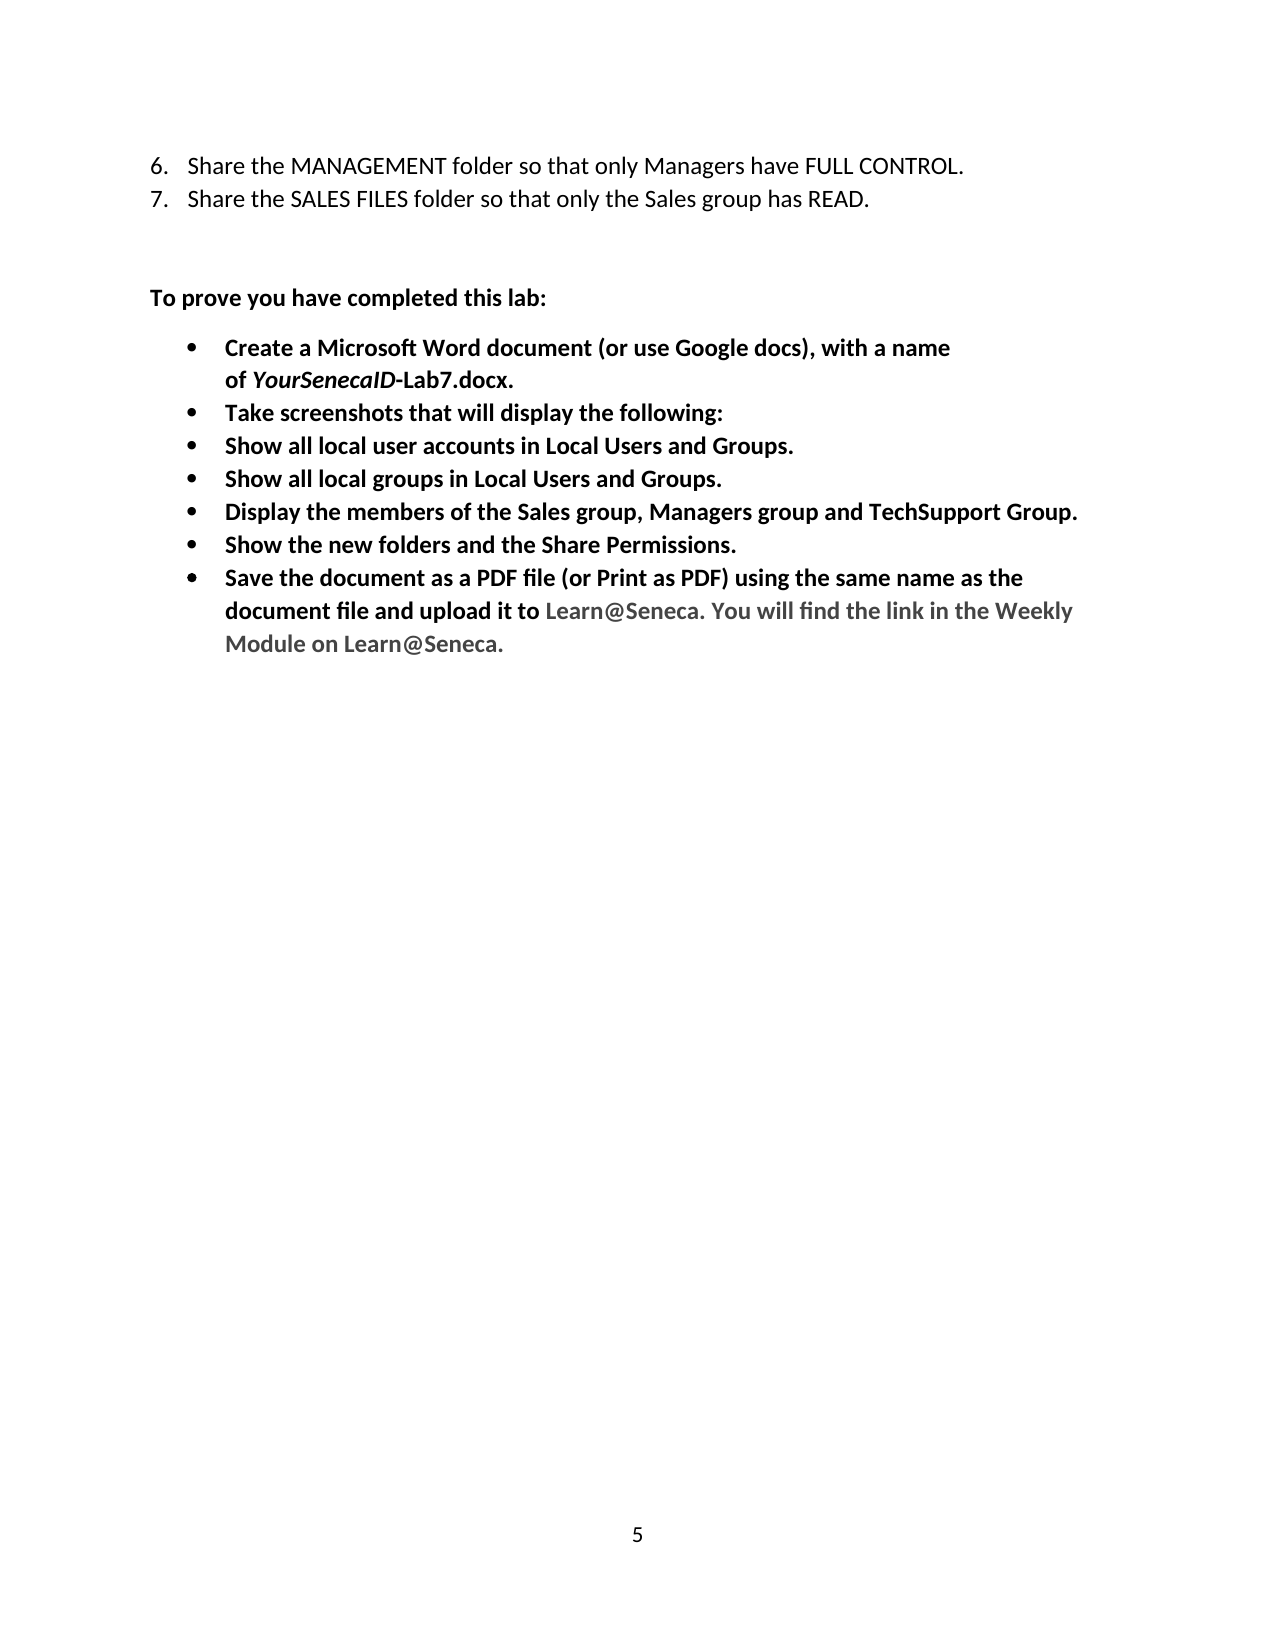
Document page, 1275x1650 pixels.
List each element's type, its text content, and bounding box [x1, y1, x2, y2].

list Show the new folders and the Share Permissions. [187, 529, 1125, 560]
list Share the SALES FILES folder so that only the Sales group has READ. [150, 183, 1125, 213]
list Show all local user accounts in Local Users and Groups. [187, 430, 1125, 461]
list Take screenshots that will display the following: [187, 397, 1125, 428]
list Create a Microsoft Word document (or use Google docs), with a name of YourSenecaID-Lab7.docx. [187, 332, 1125, 395]
text To prove you have completed this lab: [150, 282, 1125, 313]
list Show all local groups in Local Users and Groups. [187, 463, 1125, 494]
list Save the document as a PDF file (or Print as PDF) using the same name as the document file and upload it to Learn@Seneca. You will find the link in the Weekly Module on Learn@Seneca. [187, 562, 1125, 658]
list Display the members of the Sales group, Managers group and TechSupport Group. [187, 496, 1125, 527]
list Share the MANAGEMENT folder so that only Managers have FULL CONTROL. [150, 150, 1125, 181]
